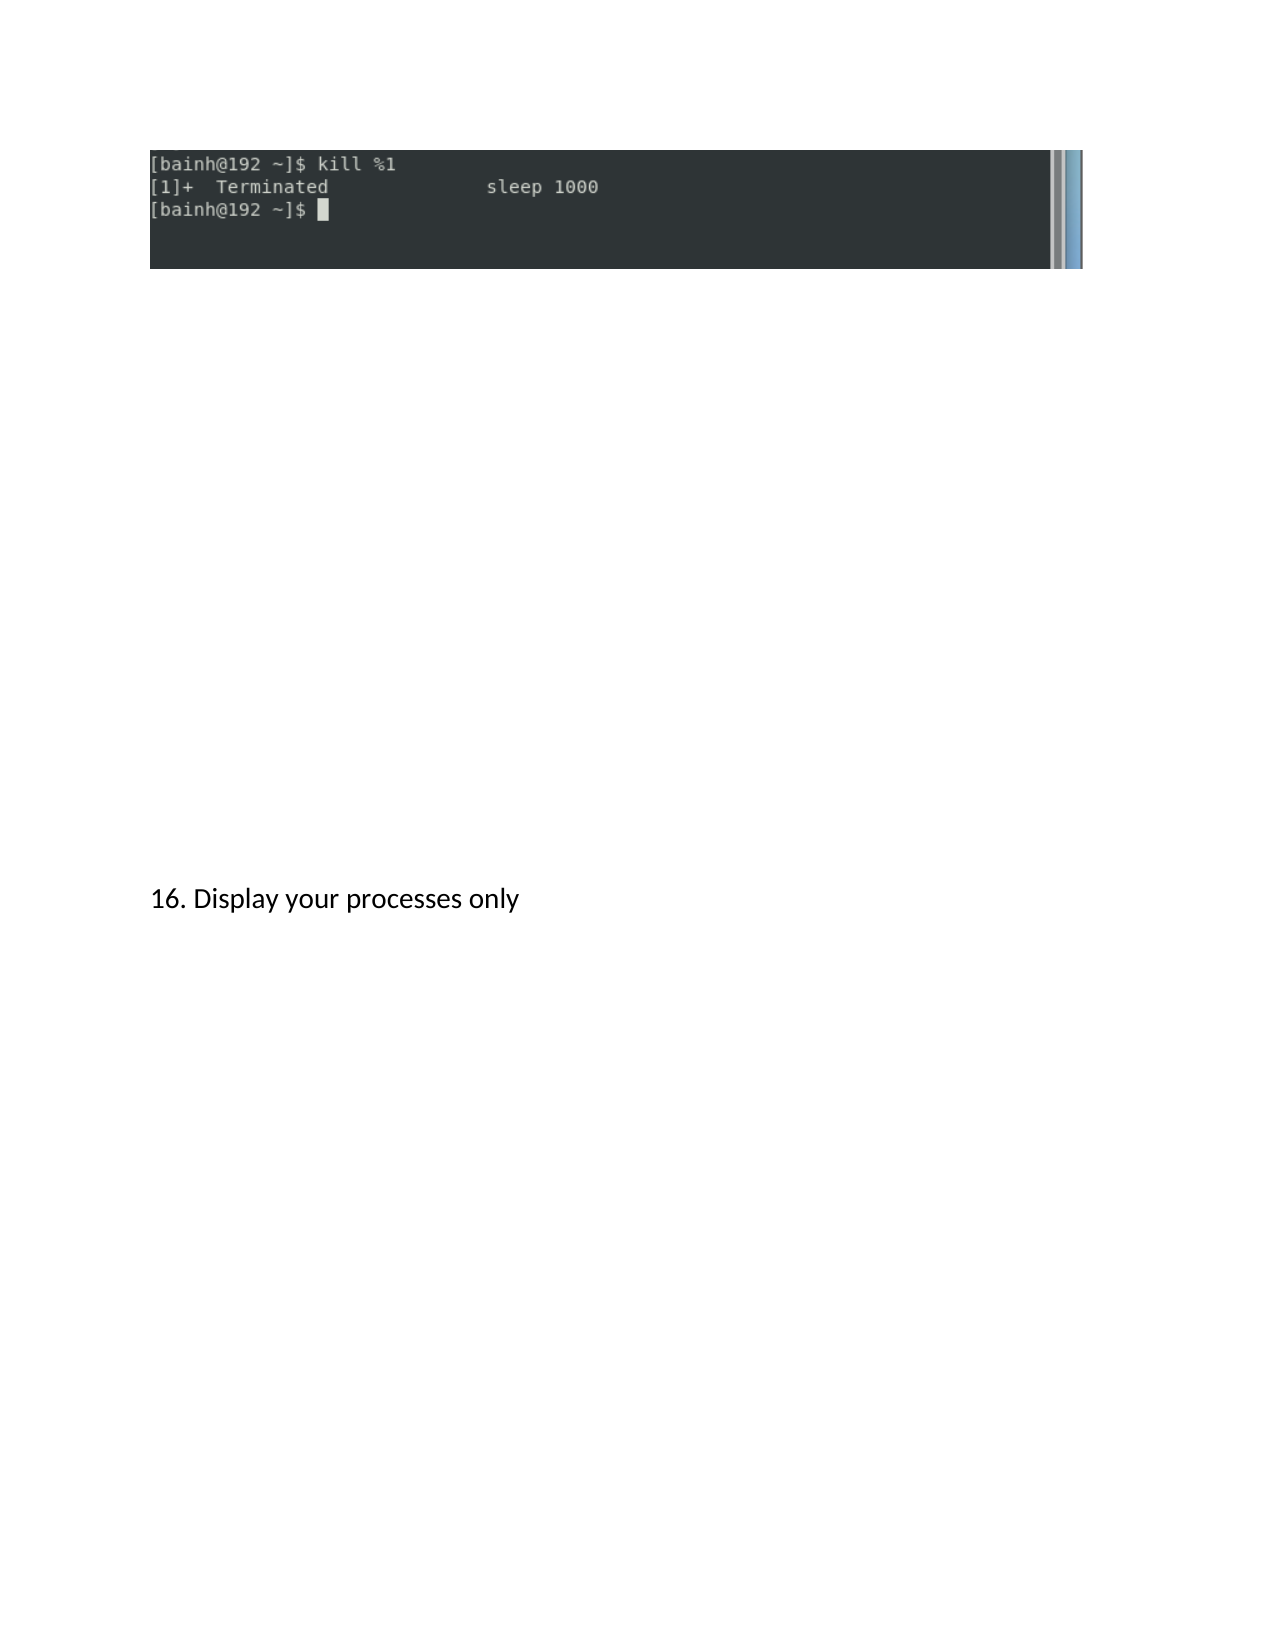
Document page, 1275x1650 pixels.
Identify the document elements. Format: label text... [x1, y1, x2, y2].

picture [150, 150, 1083, 269]
text 16. Display your processes only [150, 881, 1125, 916]
